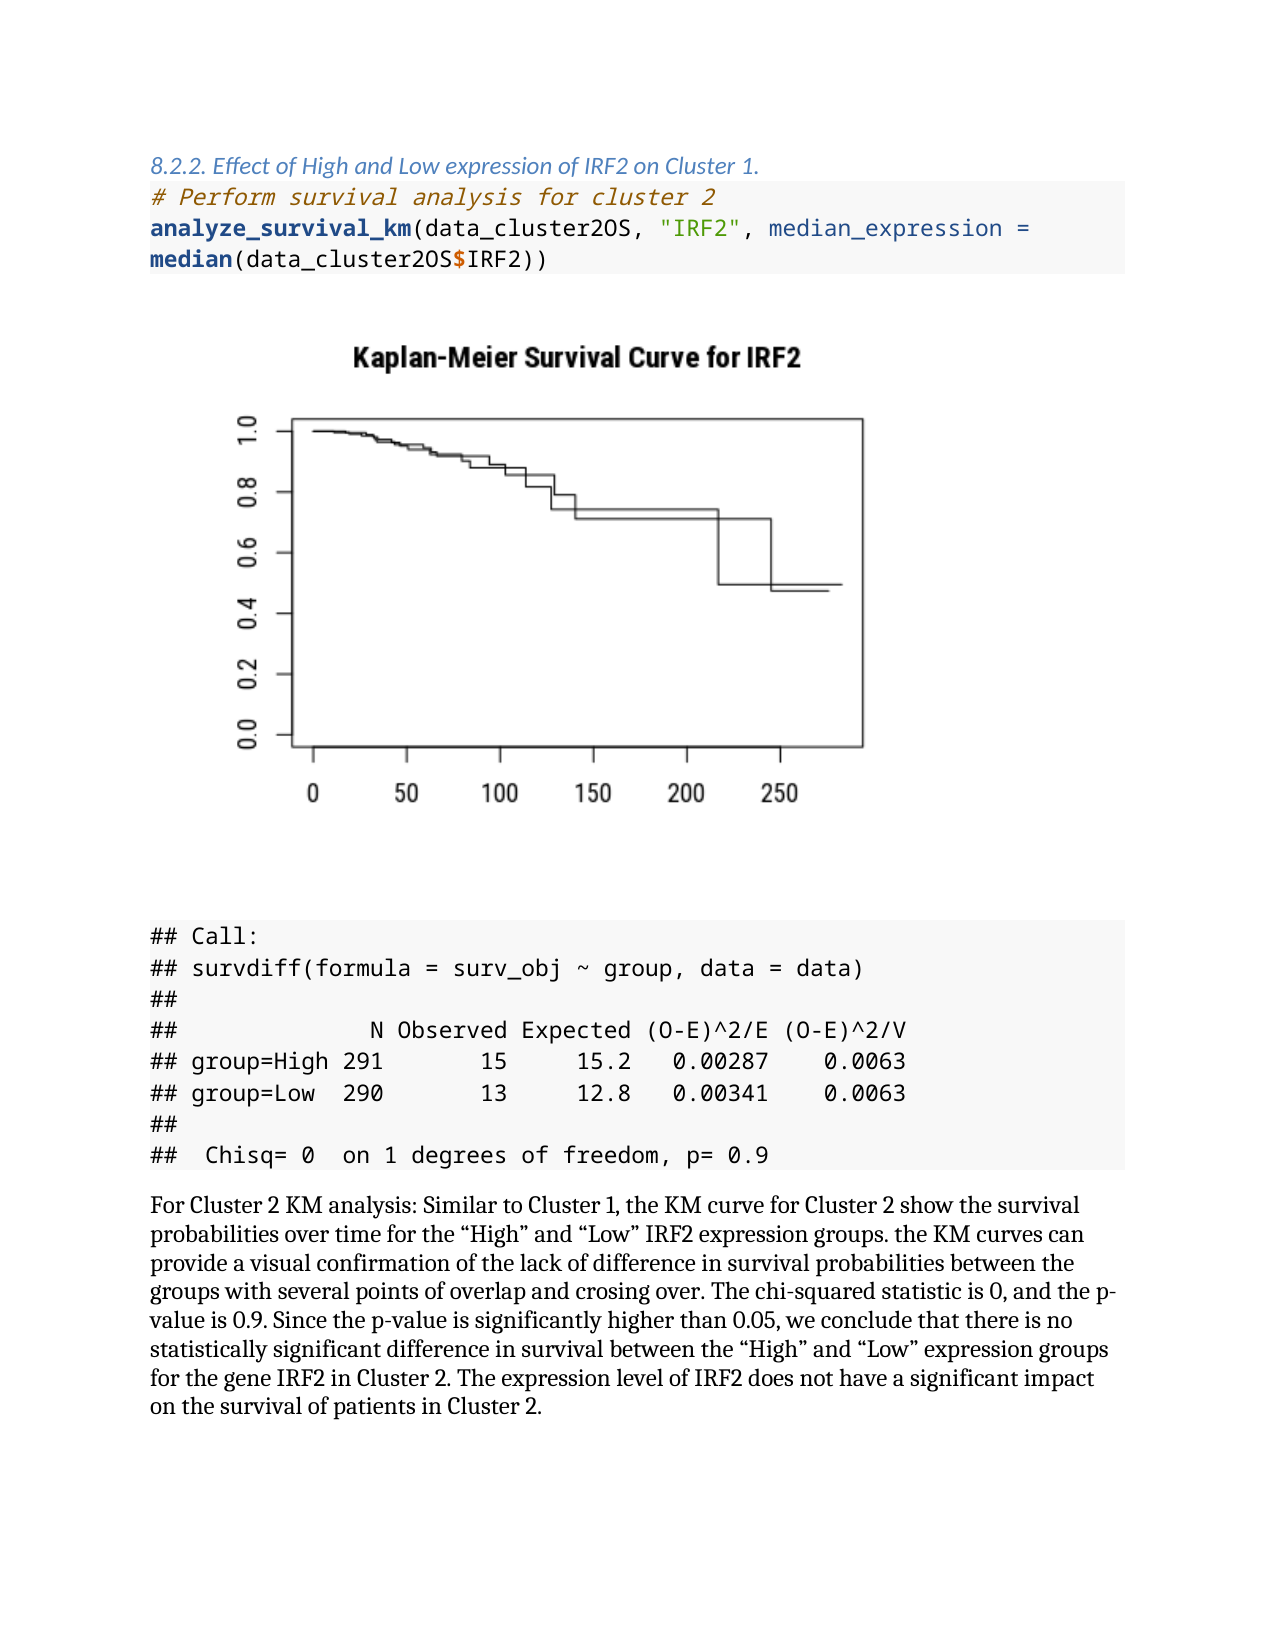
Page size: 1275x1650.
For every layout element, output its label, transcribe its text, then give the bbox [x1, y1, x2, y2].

picture [168, 295, 927, 902]
text # Perform survival analysis for cluster 2 analyze_survival_km(data_cluster2OS, "IRF2", median_expression = median(data_cluster2OS$IRF2)) [549, 181, 1125, 274]
text For Cluster 2 KM analysis: Similar to Cluster 1, the KM curve for Cluster 2 show the survival probabilities over time for the “High” and “Low” IRF2 expression groups. the KM curves can provide a visual confirmation of the lack of difference in survival probabilities between the groups with several points of overlap and crosing over. The chi-squared statistic is 0, and the p-value is 0.9. Since the p-value is significantly higher than 0.05, we conclude that there is no statistically significant difference in survival between the “High” and “Low” expression groups for the gene IRF2 in Cluster 2. The expression level of IRF2 does not have a significant impact on the survival of patients in Cluster 2. [150, 1191, 1125, 1421]
text ## Call: ## survdiff(formula = surv_obj ~ group, data = data) ## ## N Observed Expected (O-E)^2/E (O-E)^2/V ## group=High 291 15 15.2 0.00287 0.0063 ## group=Low 290 13 12.8 0.00341 0.0063 ## ## Chisq= 0 on 1 degrees of freedom, p= 0.9 [150, 920, 1125, 1170]
subtitle 8.2.2. Effect of High and Low expression of IRF2 on Cluster 1. [150, 150, 1125, 181]
